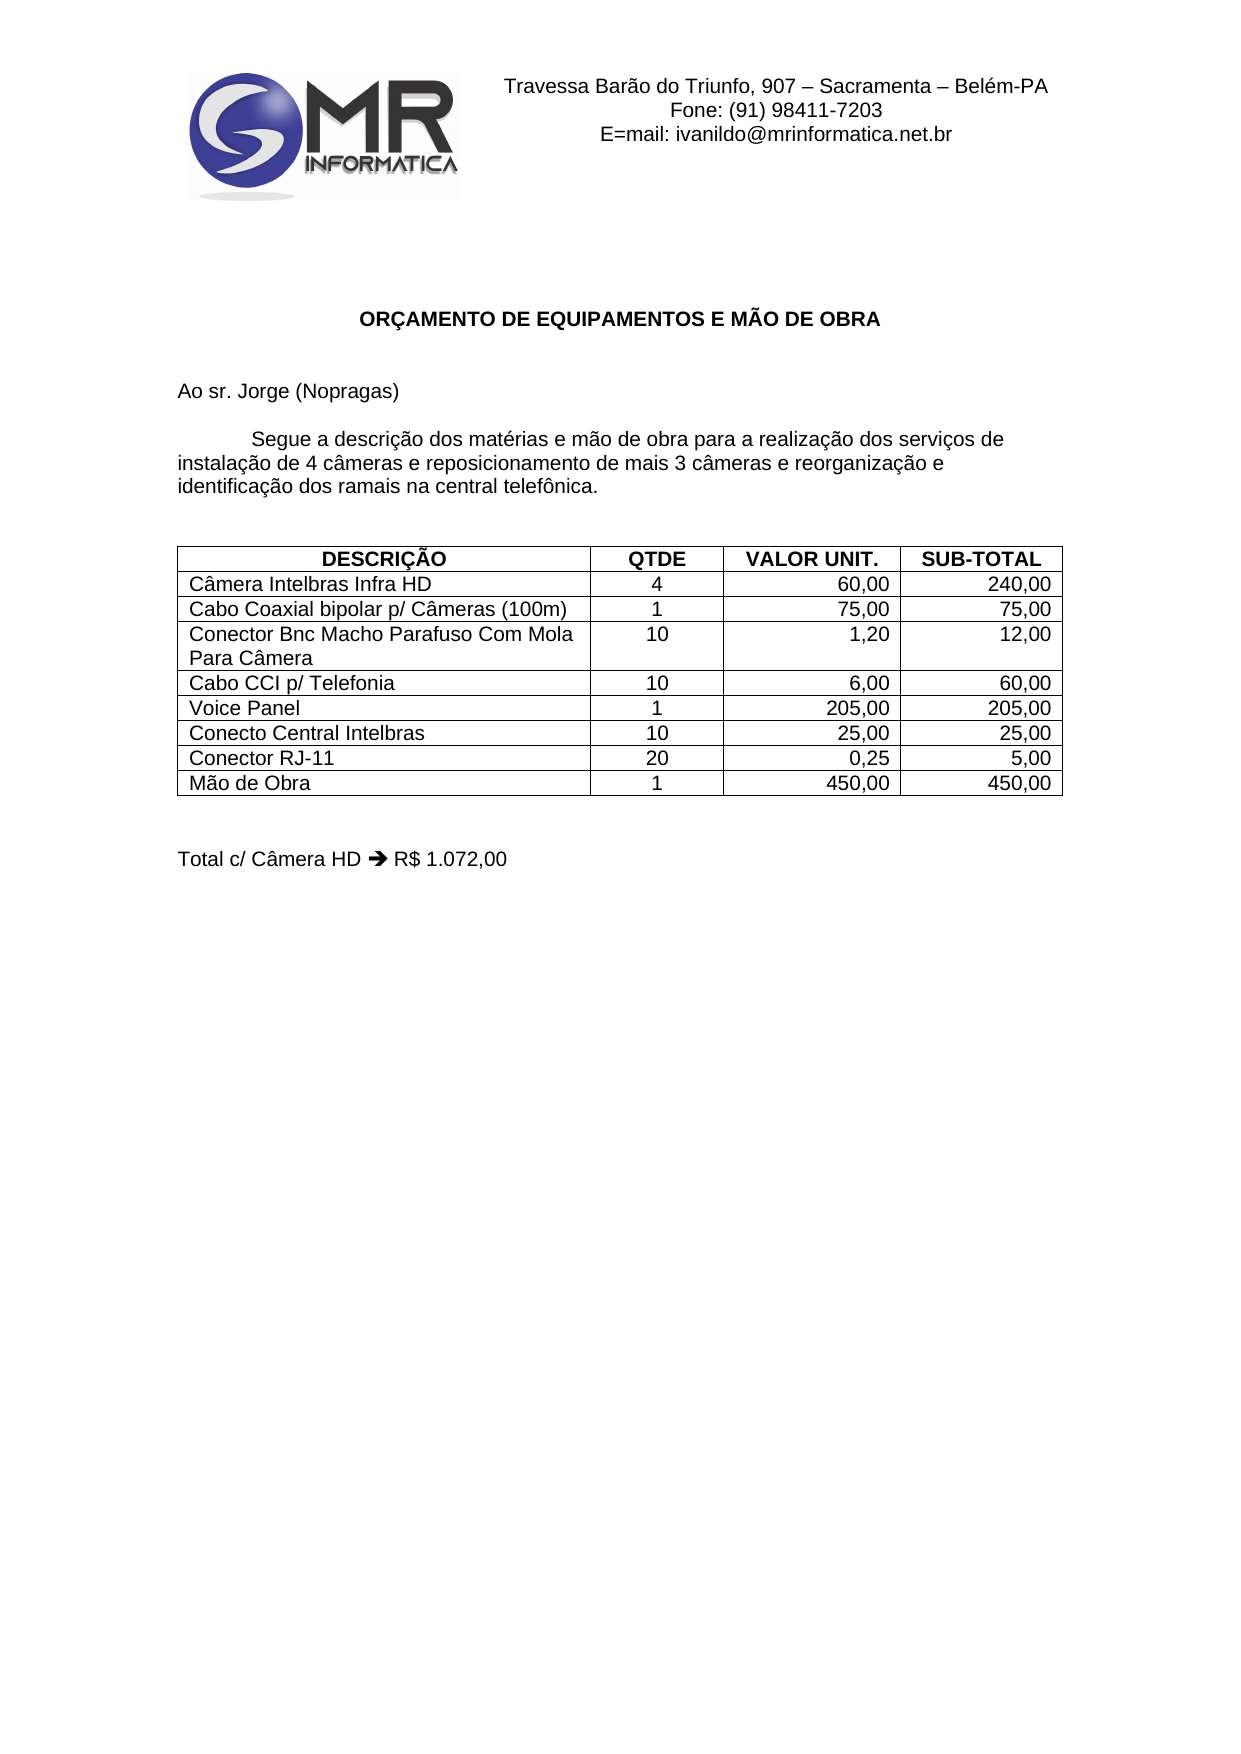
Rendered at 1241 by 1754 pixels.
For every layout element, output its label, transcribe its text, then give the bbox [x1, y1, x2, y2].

table_cell 5,00 [901, 746, 1062, 770]
table_cell 60,00 [724, 572, 900, 596]
table_cell Conecto Central Intelbras [178, 721, 590, 745]
text Segue a descrição dos matérias e mão de obra para a realização dos serviços de instalação de 4 câmeras e reposicionamento de mais 3 câmeras e reorganização e identificação dos ramais na central telefônica. [177, 426, 1063, 498]
table_header VALOR UNIT. [724, 547, 900, 571]
table_cell 1,20 [724, 622, 900, 670]
table_cell 10 [591, 622, 723, 670]
picture [188, 73, 459, 201]
table_header QTDE [591, 547, 723, 571]
table_cell 4 [591, 572, 723, 596]
table_cell 75,00 [901, 597, 1062, 621]
table_cell 450,00 [724, 771, 900, 795]
table_cell Câmera Intelbras Infra HD [178, 572, 590, 596]
table_header SUB-TOTAL [901, 547, 1062, 571]
table_cell Mão de Obra [178, 771, 590, 795]
table_cell 1 [591, 771, 723, 795]
table_cell 60,00 [901, 671, 1062, 695]
table_cell Cabo CCI p/ Telefonia [178, 671, 590, 695]
table_cell 0,25 [724, 746, 900, 770]
table_cell 205,00 [724, 696, 900, 720]
table_cell 1 [591, 696, 723, 720]
text Ao sr. Jorge (Nopragas) [177, 378, 1063, 402]
table_cell Conector RJ-11 [178, 746, 590, 770]
table_cell 1 [591, 597, 723, 621]
table_cell 12,00 [901, 622, 1062, 670]
table_cell 20 [591, 746, 723, 770]
table_cell 10 [591, 721, 723, 745]
table_cell Voice Panel [178, 696, 590, 720]
text ORÇAMENTO DE EQUIPAMENTOS E MÃO DE OBRA [177, 307, 1063, 331]
table_cell Cabo Coaxial bipolar p/ Câmeras (100m) [178, 597, 590, 621]
table_cell 205,00 [901, 696, 1062, 720]
table_cell 75,00 [724, 597, 900, 621]
table_cell 25,00 [724, 721, 900, 745]
table_cell 450,00 [901, 771, 1062, 795]
table_cell Conector Bnc Macho Parafuso Com Mola Para Câmera [178, 622, 590, 670]
table_cell 10 [591, 671, 723, 695]
table_header DESCRIÇÃO [178, 547, 590, 571]
table_cell 240,00 [901, 572, 1062, 596]
table_cell 6,00 [724, 671, 900, 695]
text Total c/ Câmera HD R$ 1.072,00 [177, 847, 1063, 871]
table_cell 25,00 [901, 721, 1062, 745]
